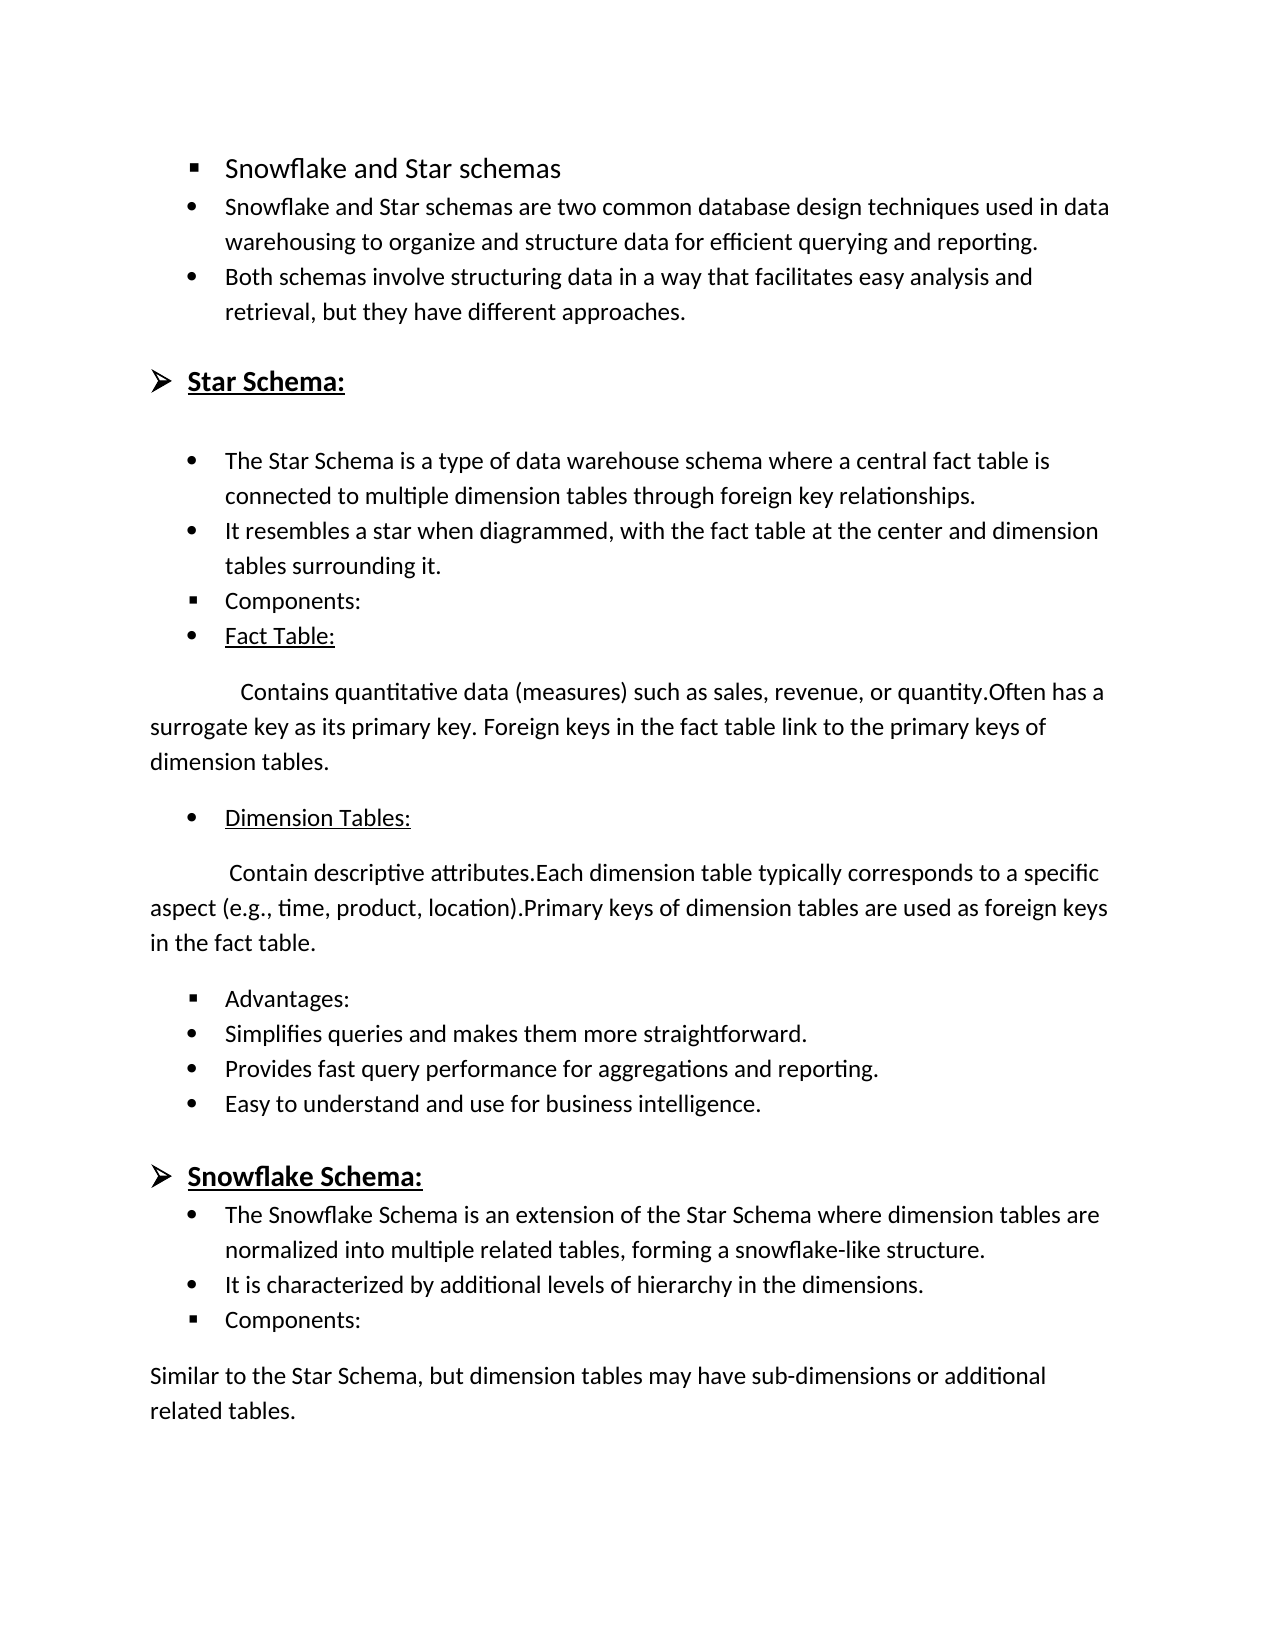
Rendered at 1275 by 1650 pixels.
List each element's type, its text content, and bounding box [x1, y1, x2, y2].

list Dimension Tables: [187, 802, 1125, 832]
text Contains quantitative data (measures) such as sales, revenue, or quantity.Often has a surrogate key as its primary key. Foreign keys in the fact table link to the primary keys of dimension tables. [150, 676, 1125, 776]
list It resembles a star when diagrammed, with the fact table at the center and dimension tables surrounding it. [187, 515, 1125, 581]
text Similar to the Star Schema, but dimension tables may have sub-dimensions or additional related tables. [150, 1360, 1125, 1426]
list The Snowflake Schema is an extension of the Star Schema where dimension tables are normalized into multiple related tables, forming a snowflake-like structure. [187, 1199, 1125, 1265]
list Simplifies queries and makes them more straightforward. [187, 1018, 1125, 1049]
list Snowflake and Star schemas [187, 150, 1125, 186]
list The Star Schema is a type of data warehouse schema where a central fact table is connected to multiple dimension tables through foreign key relationships. [187, 445, 1125, 511]
list Components: [187, 1304, 1125, 1335]
list Components: [187, 585, 1125, 616]
text Contain descriptive attributes.Each dimension table typically corresponds to a specific aspect (e.g., time, product, location).Primary keys of dimension tables are used as foreign keys in the fact table. [150, 857, 1125, 958]
list Provides fast query performance for aggregations and reporting. [187, 1053, 1125, 1084]
list It is characterized by additional levels of hierarchy in the dimensions. [187, 1269, 1125, 1300]
list Snowflake and Star schemas are two common database design techniques used in data warehousing to organize and structure data for efficient querying and reporting. [187, 191, 1125, 256]
list Easy to understand and use for business intelligence. [187, 1088, 1125, 1119]
list Fact Table: [187, 620, 1125, 651]
list Snowflake Schema: [150, 1158, 1125, 1194]
list Both schemas involve structuring data in a way that facilitates easy analysis and retrieval, but they have different approaches. [187, 261, 1125, 326]
list Star Schema: [150, 363, 1125, 399]
list Advantages: [187, 983, 1125, 1014]
